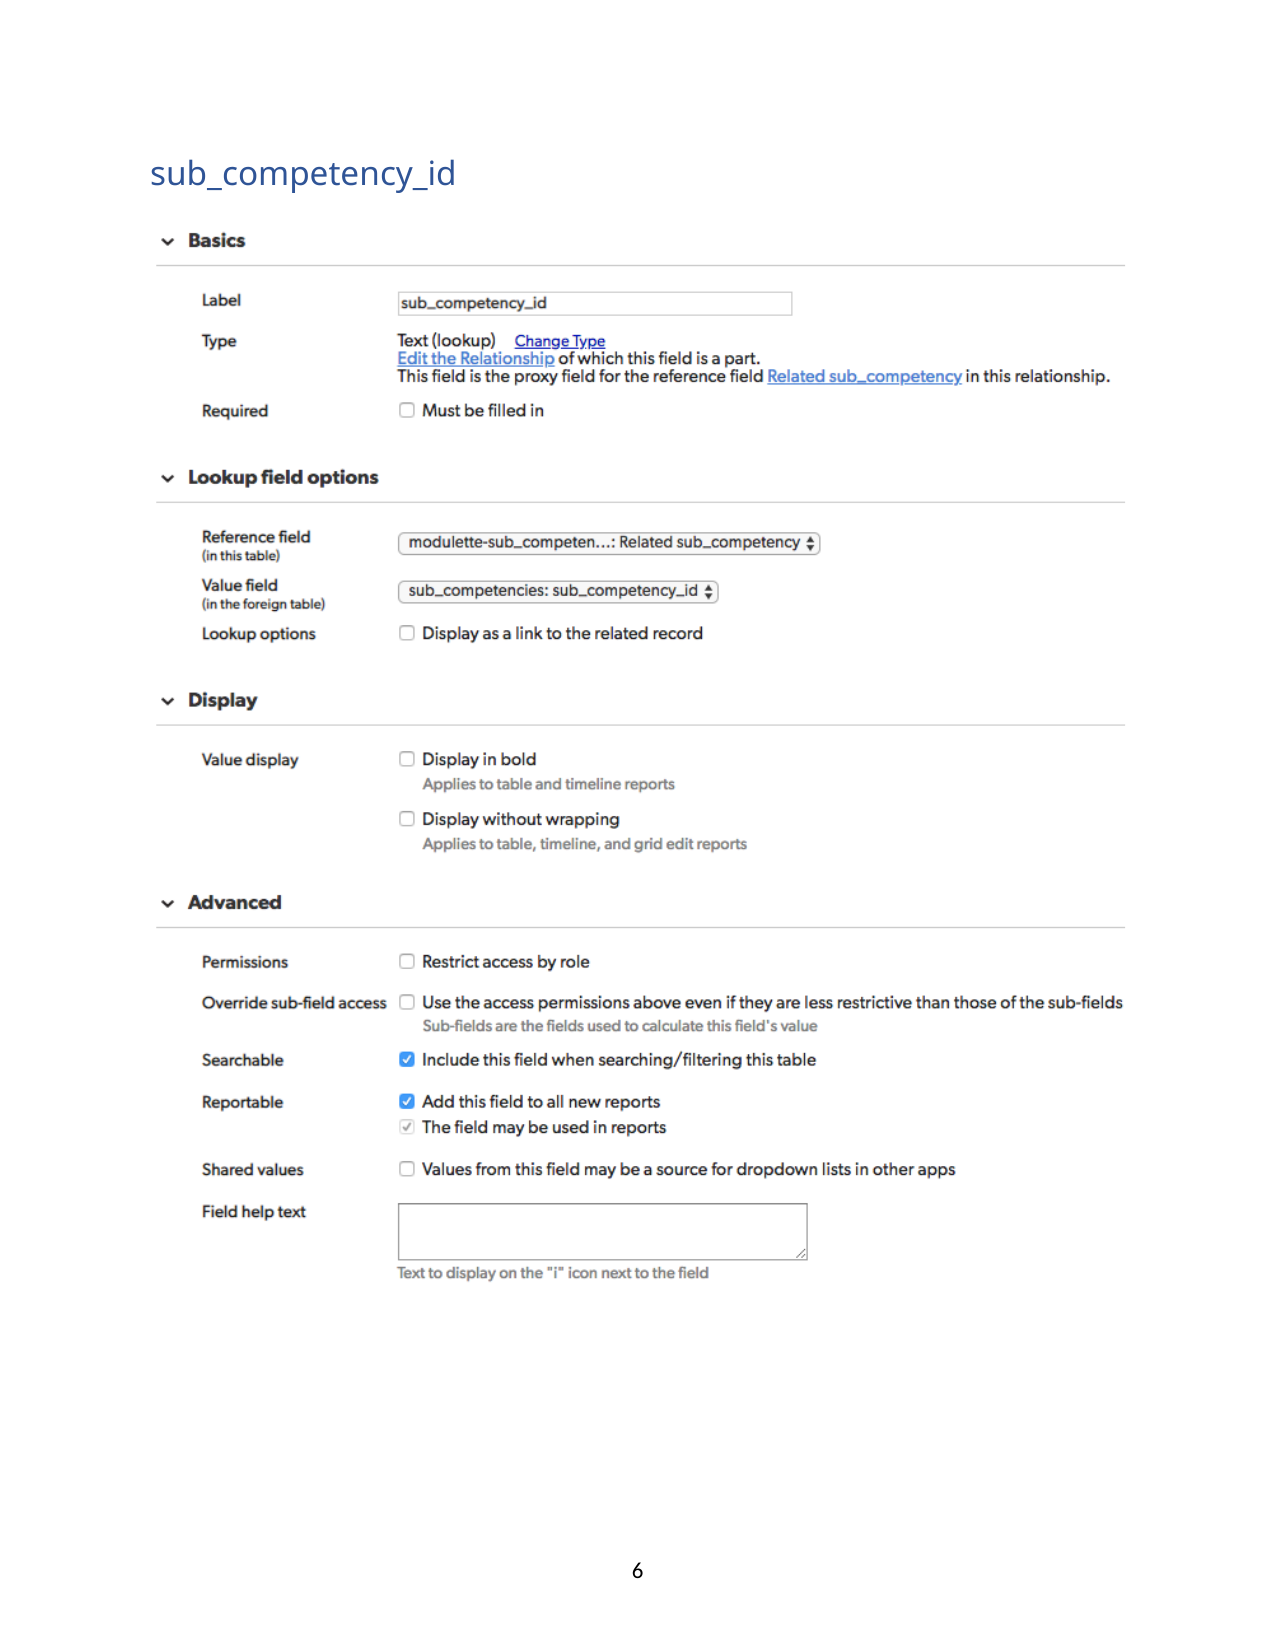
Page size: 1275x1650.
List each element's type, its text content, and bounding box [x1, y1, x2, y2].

subtitle sub_competency_id [150, 150, 1125, 195]
picture [150, 223, 1125, 1286]
